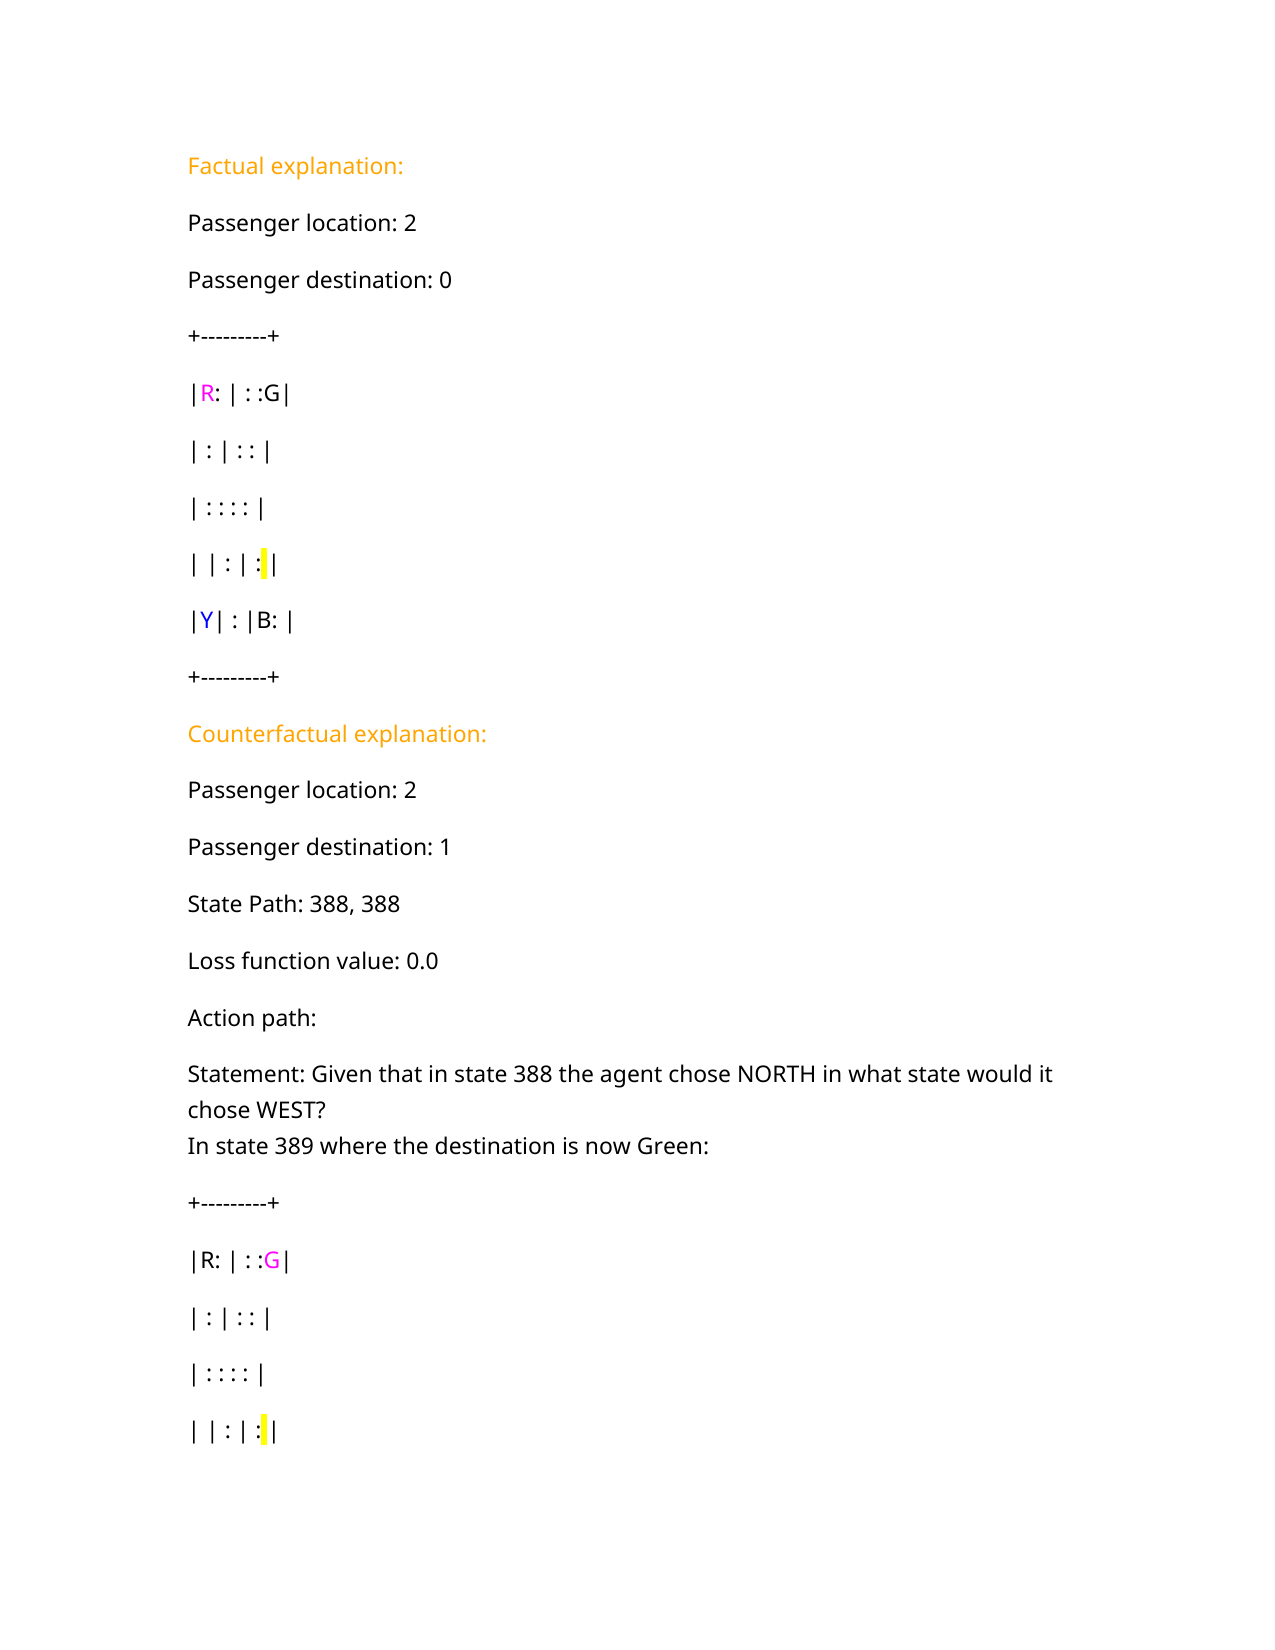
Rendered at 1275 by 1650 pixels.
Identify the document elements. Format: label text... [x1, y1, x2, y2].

text |R: | : :G| [187, 1244, 1087, 1275]
text Loss function value: 0.0 [187, 945, 1087, 976]
text Passenger destination: 1 [187, 831, 1087, 862]
text Passenger destination: 0 [187, 263, 1087, 295]
text Counterfactual explanation: [187, 718, 1087, 749]
text | : : : : | [187, 1357, 1087, 1388]
text | | : | : | [187, 547, 1087, 579]
text Action path: [187, 1002, 1087, 1033]
text |Y| : |B: | [187, 604, 1087, 635]
text Passenger location: 2 [187, 774, 1087, 806]
text | : | : : | [187, 1301, 1087, 1332]
text +---------+ [187, 1187, 1087, 1218]
text | : : : : | [187, 491, 1087, 522]
text +---------+ [187, 661, 1087, 692]
text |R: | : :G| [187, 377, 1087, 408]
text | | : | : | [267, 1414, 1087, 1445]
text State Path: 388, 388 [187, 888, 1087, 919]
text Statement: Given that in state 388 the agent chose NORTH in what state would it chose WEST? In state 389 where the destination is now Green: [187, 1058, 1087, 1161]
text | | : | : | [187, 1414, 261, 1445]
text +---------+ [187, 320, 1087, 352]
text | : | : : | [187, 434, 1087, 465]
text Passenger location: 2 [187, 207, 1087, 238]
text Factual explanation: [187, 150, 1087, 181]
